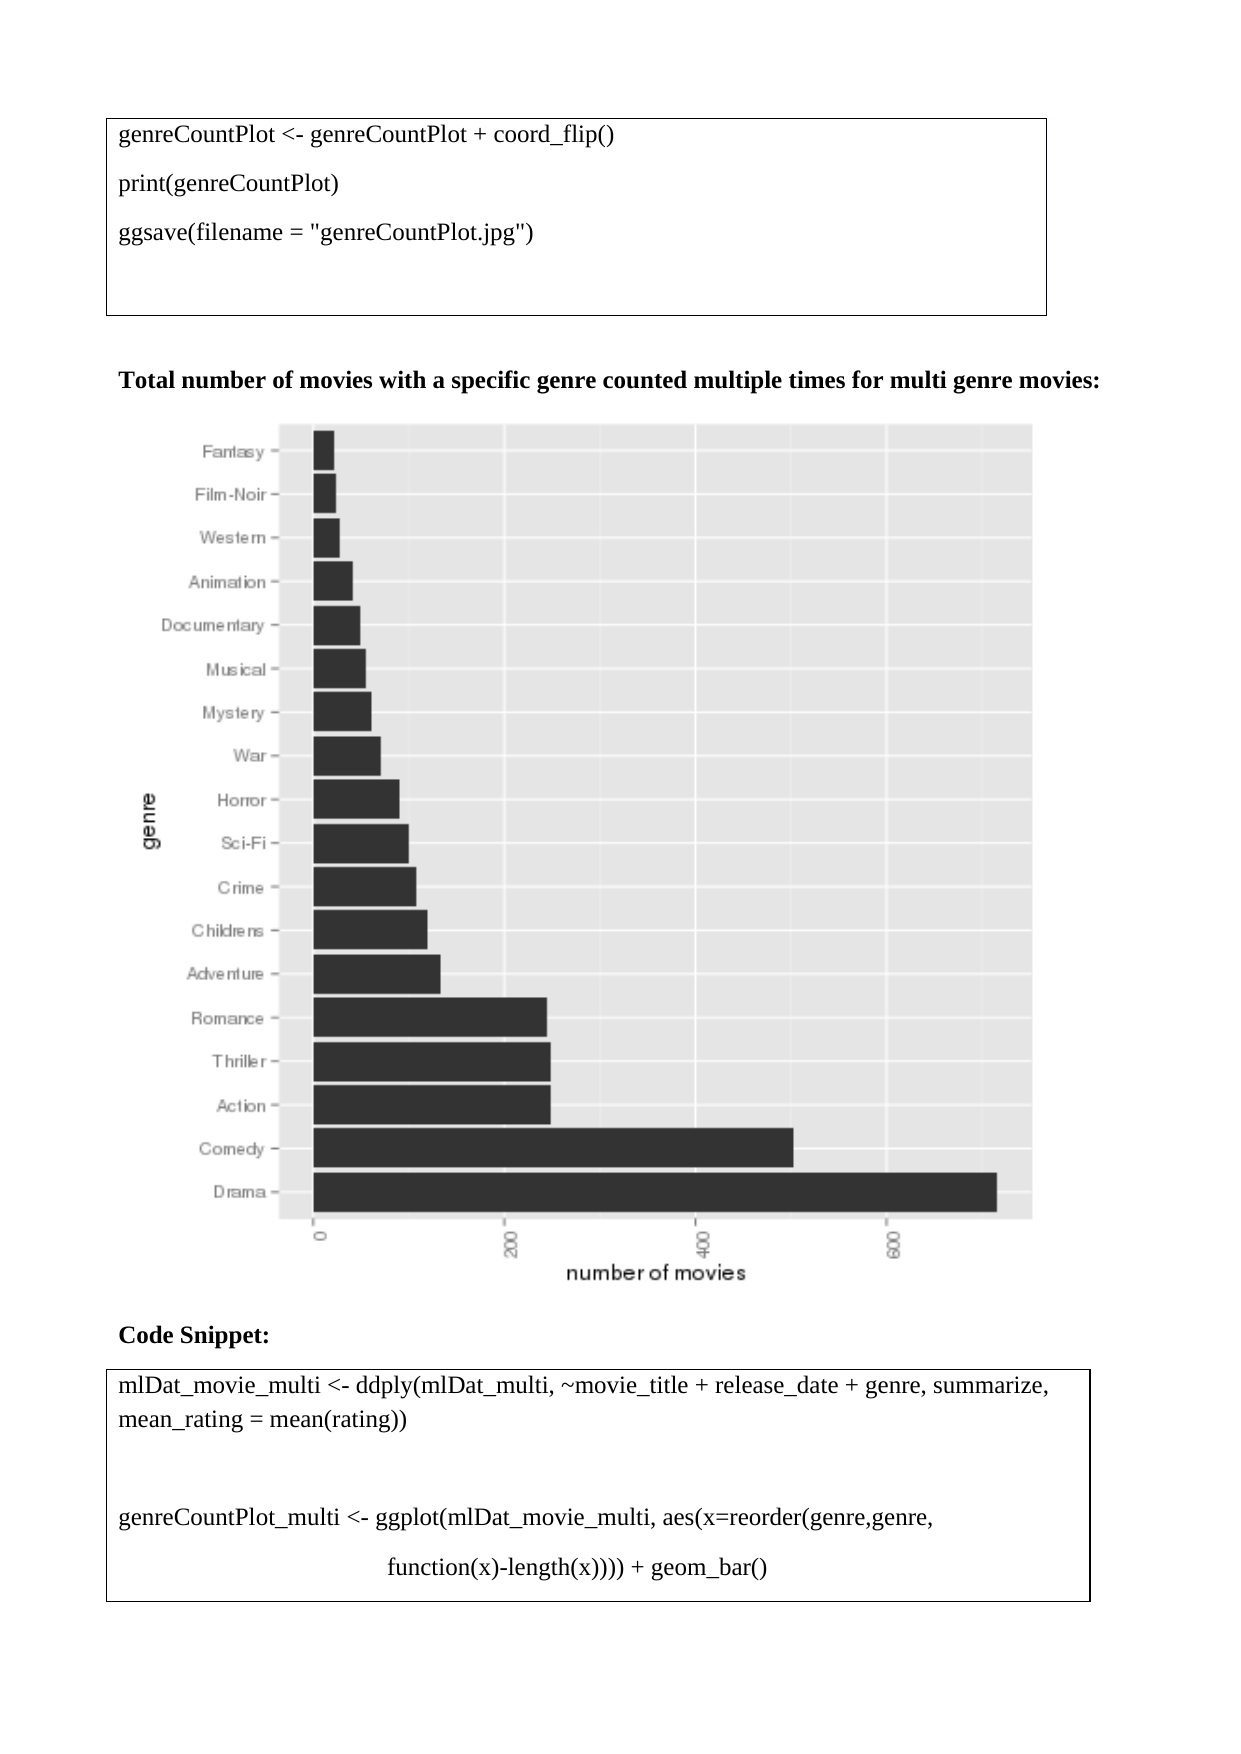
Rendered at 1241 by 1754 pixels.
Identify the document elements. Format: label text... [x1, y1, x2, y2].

text Code Snippet: [118, 1320, 1122, 1348]
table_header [107, 1370, 1089, 1601]
picture [118, 400, 1059, 1300]
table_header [107, 119, 1046, 315]
